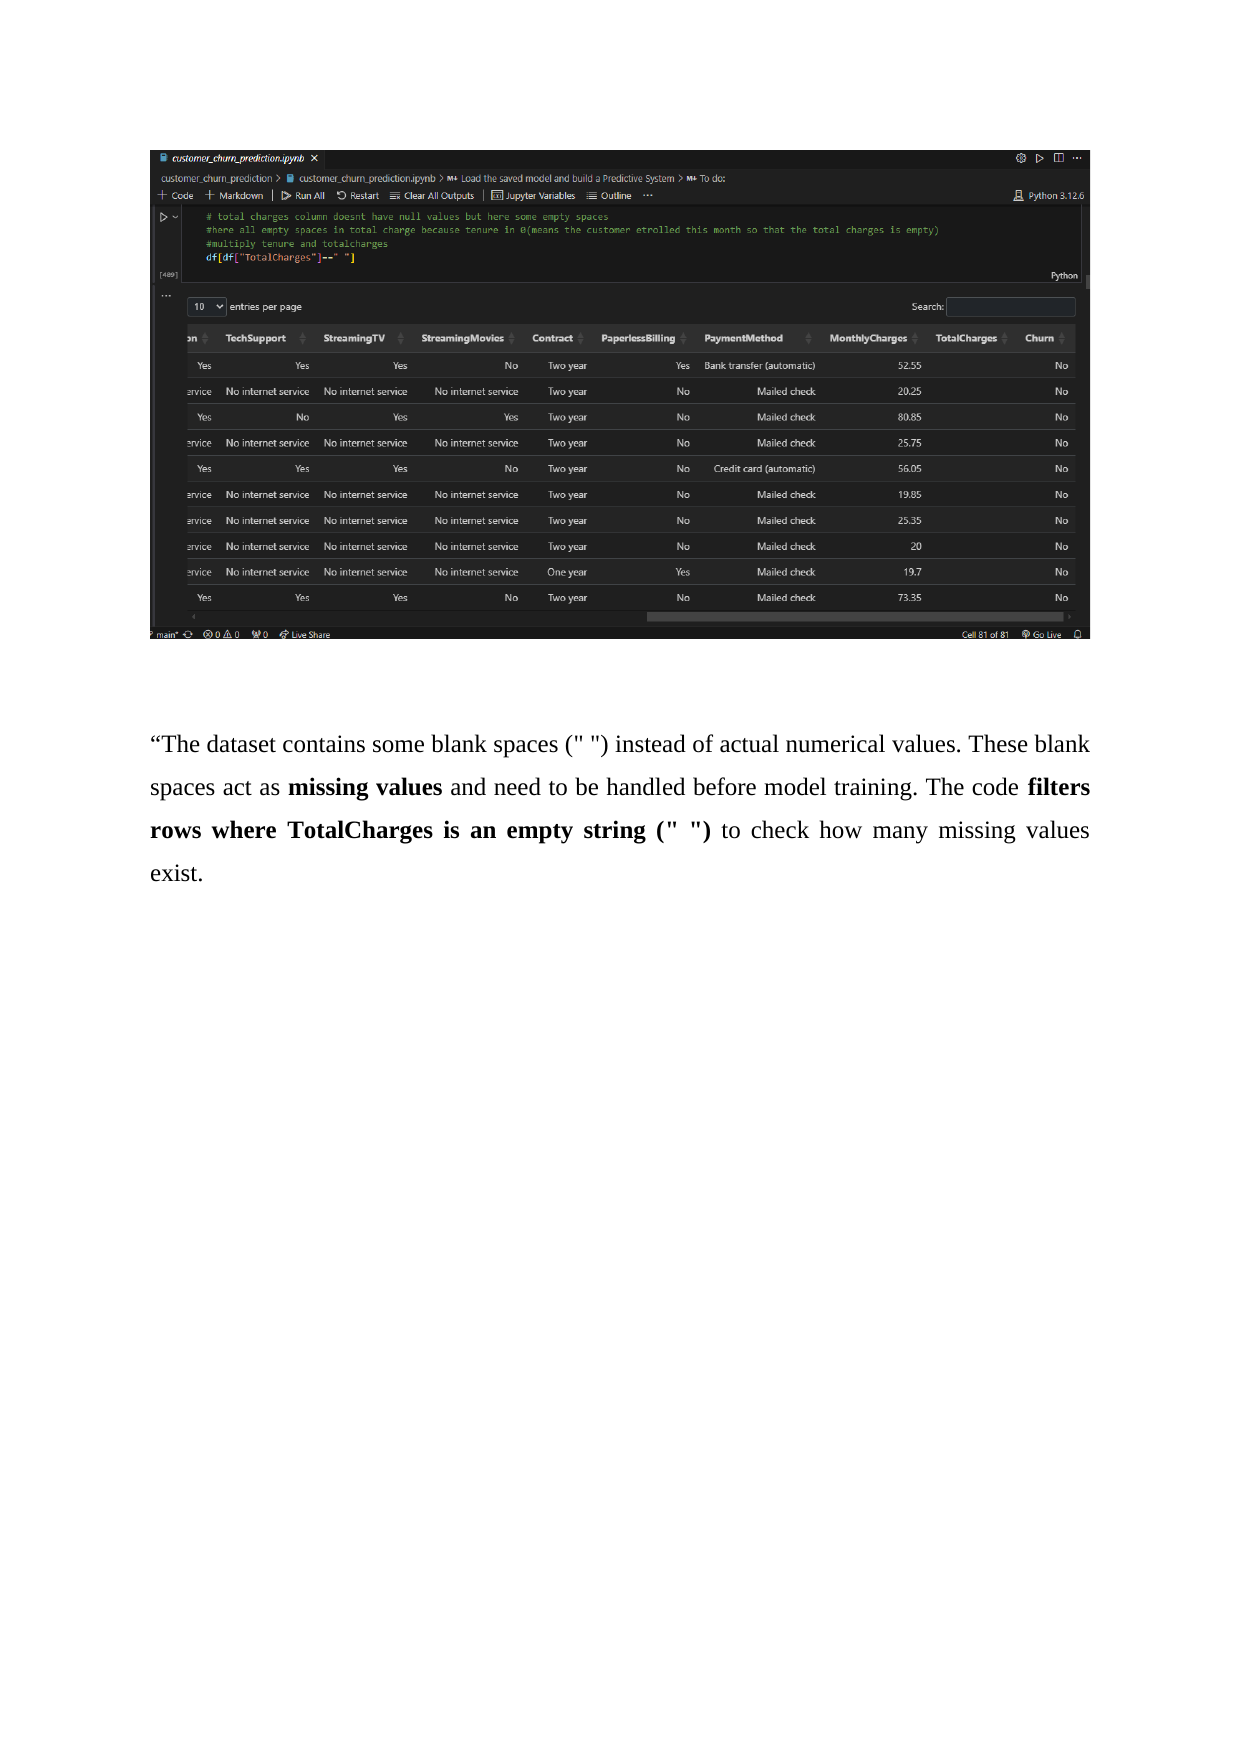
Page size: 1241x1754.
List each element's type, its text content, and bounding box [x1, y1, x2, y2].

picture [150, 150, 1091, 639]
text “The dataset contains some blank spaces (" ") instead of actual numerical values. These blank spaces act as missing values and need to be handled before model training. The code filters rows where TotalCharges is an empty string (" ") to check how many missing values exist. [150, 729, 1090, 887]
